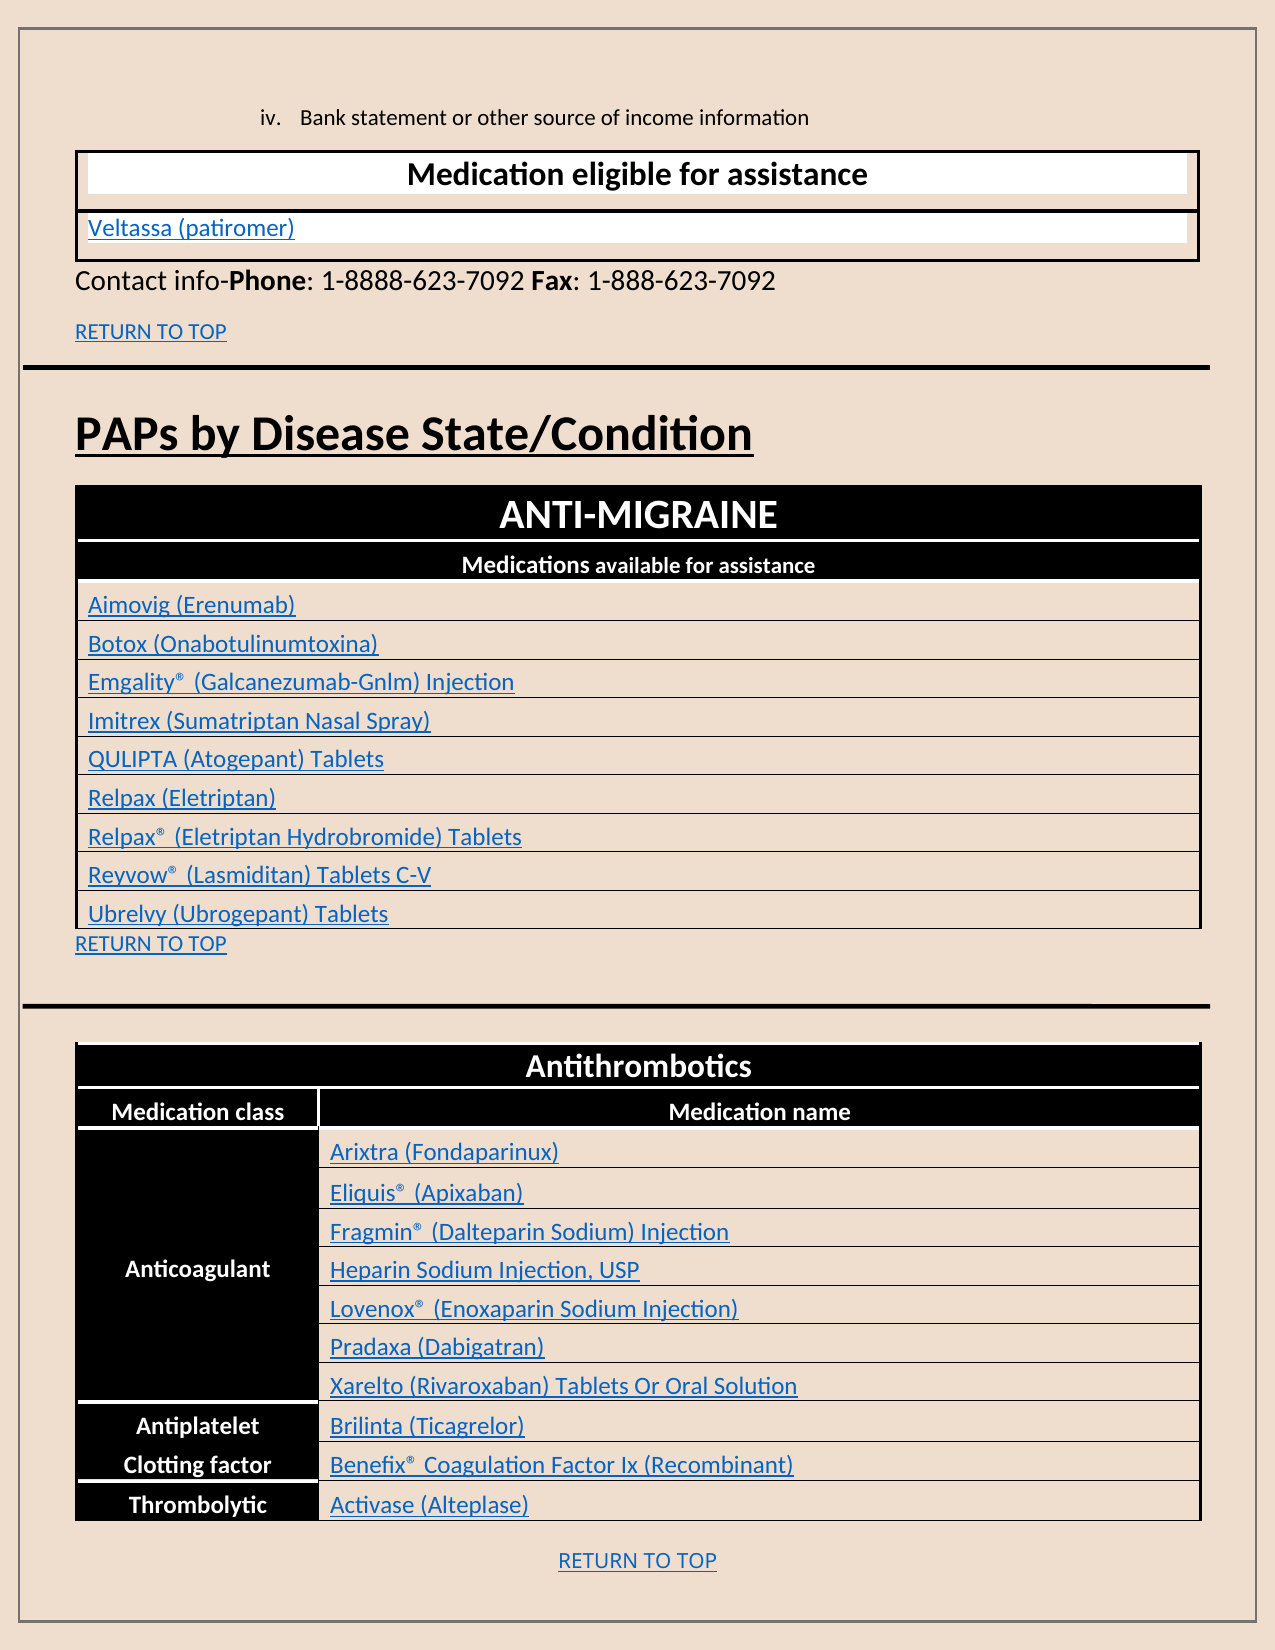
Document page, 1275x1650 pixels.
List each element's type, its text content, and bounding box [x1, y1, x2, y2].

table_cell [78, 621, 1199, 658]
text PAPs by Disease State/Condition [75, 402, 1200, 463]
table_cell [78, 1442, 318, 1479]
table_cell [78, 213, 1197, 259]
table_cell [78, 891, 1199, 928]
text Contact info-Phone: 1-8888-623-7092 Fax: 1-888-623-7092 [75, 262, 1200, 297]
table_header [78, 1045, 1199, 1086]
text RETURN TO TOP [75, 317, 1200, 345]
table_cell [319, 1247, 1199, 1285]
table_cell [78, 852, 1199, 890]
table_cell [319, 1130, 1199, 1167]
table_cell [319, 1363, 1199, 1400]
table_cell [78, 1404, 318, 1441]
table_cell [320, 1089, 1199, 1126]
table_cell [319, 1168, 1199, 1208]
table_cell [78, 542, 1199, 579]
text RETURN TO TOP [75, 929, 1200, 957]
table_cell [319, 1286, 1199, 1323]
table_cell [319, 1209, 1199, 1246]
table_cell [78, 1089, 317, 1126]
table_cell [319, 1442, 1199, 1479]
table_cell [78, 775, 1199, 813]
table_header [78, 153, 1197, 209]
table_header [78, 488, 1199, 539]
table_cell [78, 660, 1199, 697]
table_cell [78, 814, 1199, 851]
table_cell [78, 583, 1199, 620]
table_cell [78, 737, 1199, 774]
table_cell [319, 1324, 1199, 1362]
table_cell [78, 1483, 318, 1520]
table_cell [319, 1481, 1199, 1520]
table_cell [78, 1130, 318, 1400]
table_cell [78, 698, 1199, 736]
list Bank statement or other source of income information [281, 103, 1200, 131]
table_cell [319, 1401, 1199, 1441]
